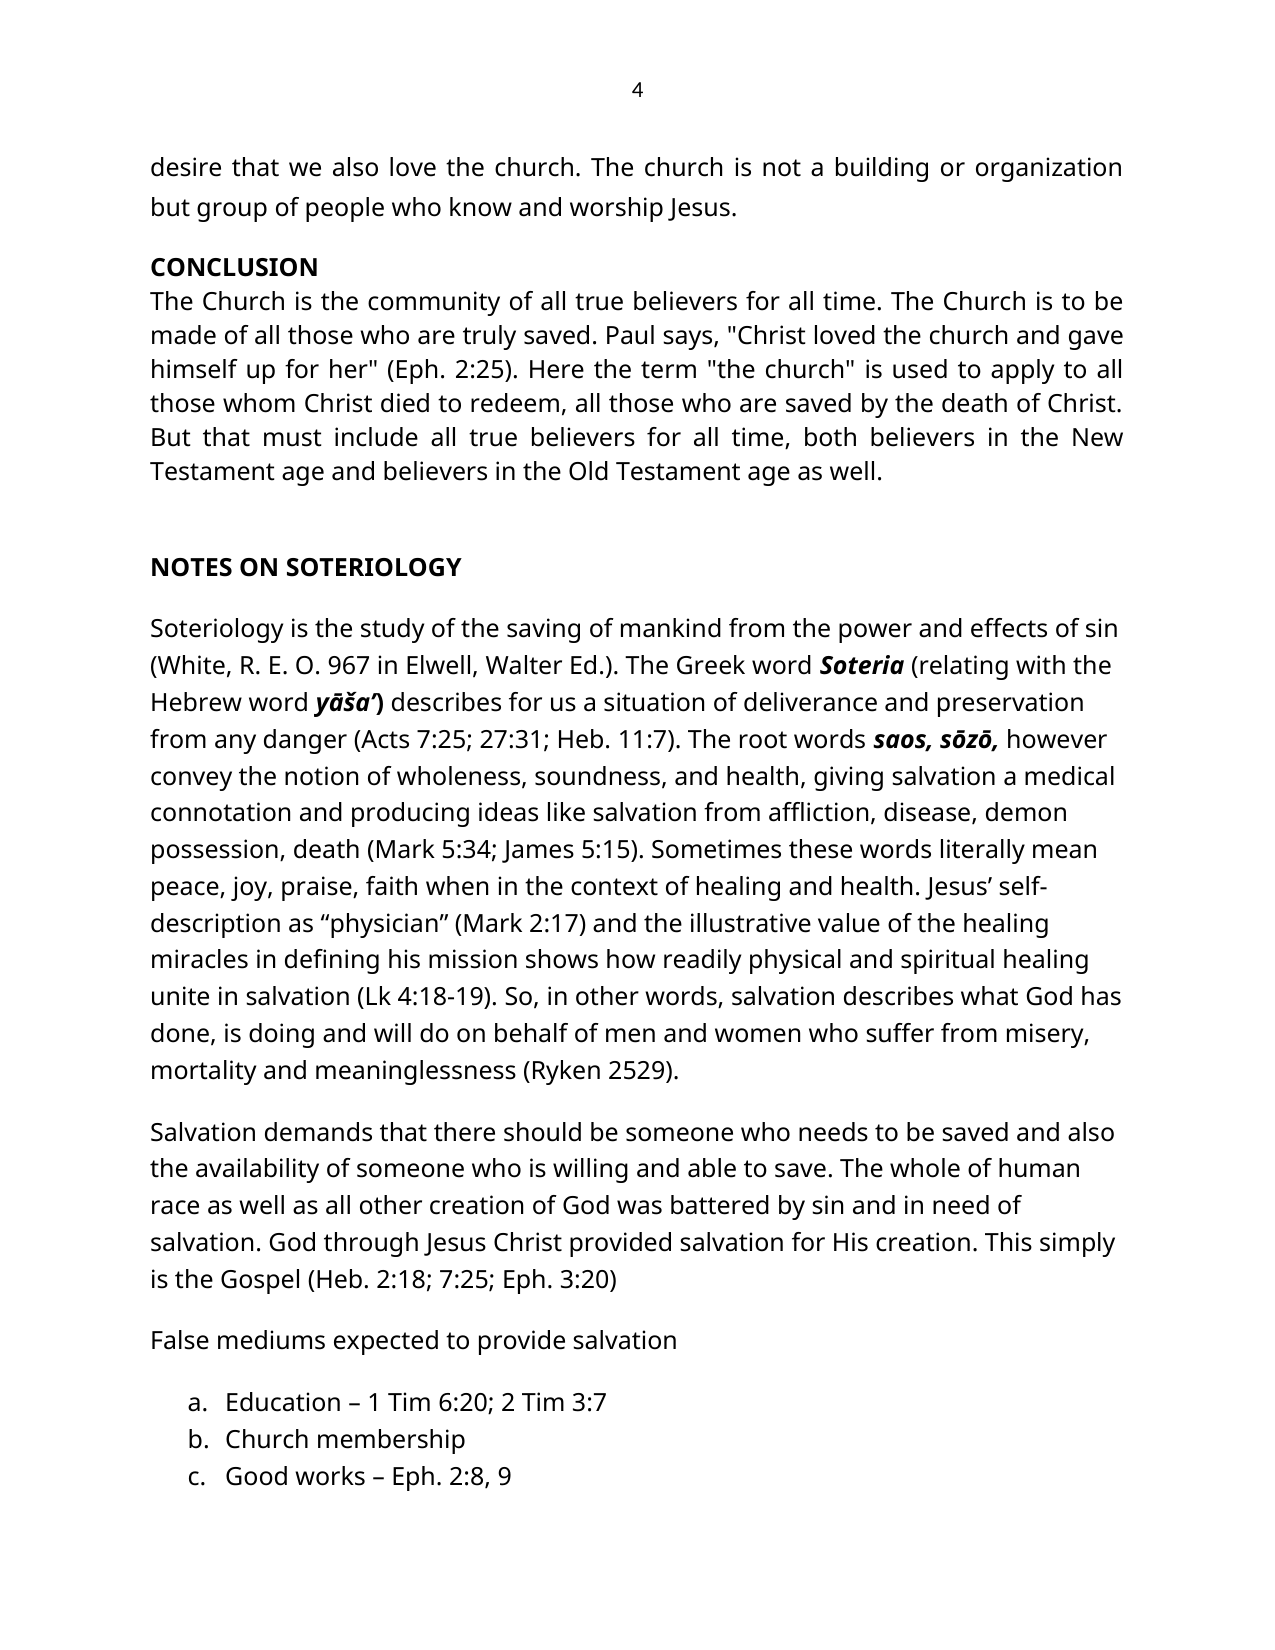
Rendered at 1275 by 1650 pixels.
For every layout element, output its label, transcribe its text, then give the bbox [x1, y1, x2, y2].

list Church membership [187, 1422, 1125, 1456]
text Soteriology is the study of the saving of mankind from the power and effects of sin (White, R. E. O. 967 in Elwell, Walter Ed.). The Greek word Soteria (relating with the Hebrew word yāša’) describes for us a situation of deliverance and preservation from any danger (Acts 7:25; 27:31; Heb. 11:7). The root words saos, sōzō, however convey the notion of wholeness, soundness, and health, giving salvation a medical connotation and producing ideas like salvation from affliction, disease, demon possession, death (Mark 5:34; James 5:15). Sometimes these words literally mean peace, joy, praise, faith when in the context of healing and health. Jesus’ self-description as “physician” (Mark 2:17) and the illustrative value of the healing miracles in defining his mission shows how readily physical and spiritual healing unite in salvation (Lk 4:18-19). So, in other words, salvation describes what God has done, is doing and will do on behalf of men and women who suffer from misery, mortality and meaninglessness (Ryken 2529). [150, 611, 1125, 1086]
list Good works – Eph. 2:8, 9 [187, 1458, 1125, 1492]
list Education – 1 Tim 6:20; 2 Tim 3:7 [187, 1385, 1125, 1419]
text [150, 150, 1125, 223]
text False mediums expected to provide salvation [150, 1323, 1125, 1357]
text Salvation demands that there should be someone who needs to be saved and also the availability of someone who is willing and able to save. The whole of human race as well as all other creation of God was battered by sin and in need of salvation. God through Jesus Christ provided salvation for His creation. This simply is the Gospel (Heb. 2:18; 7:25; Eph. 3:20) [150, 1114, 1125, 1295]
text CONCLUSION [150, 249, 1125, 283]
text NOTES ON SOTERIOLOGY [150, 549, 1125, 583]
text The Church is the community of all true believers for all time. The Church is to be made of all those who are truly saved. Paul says, "Christ loved the church and gave himself up for her" (Eph. 2:25). Here the term "the church" is used to apply to all those whom Christ died to redeem, all those who are saved by the death of Christ. But that must include all true believers for all time, both believers in the New Testament age and believers in the Old Testament age as well. [150, 283, 1125, 488]
